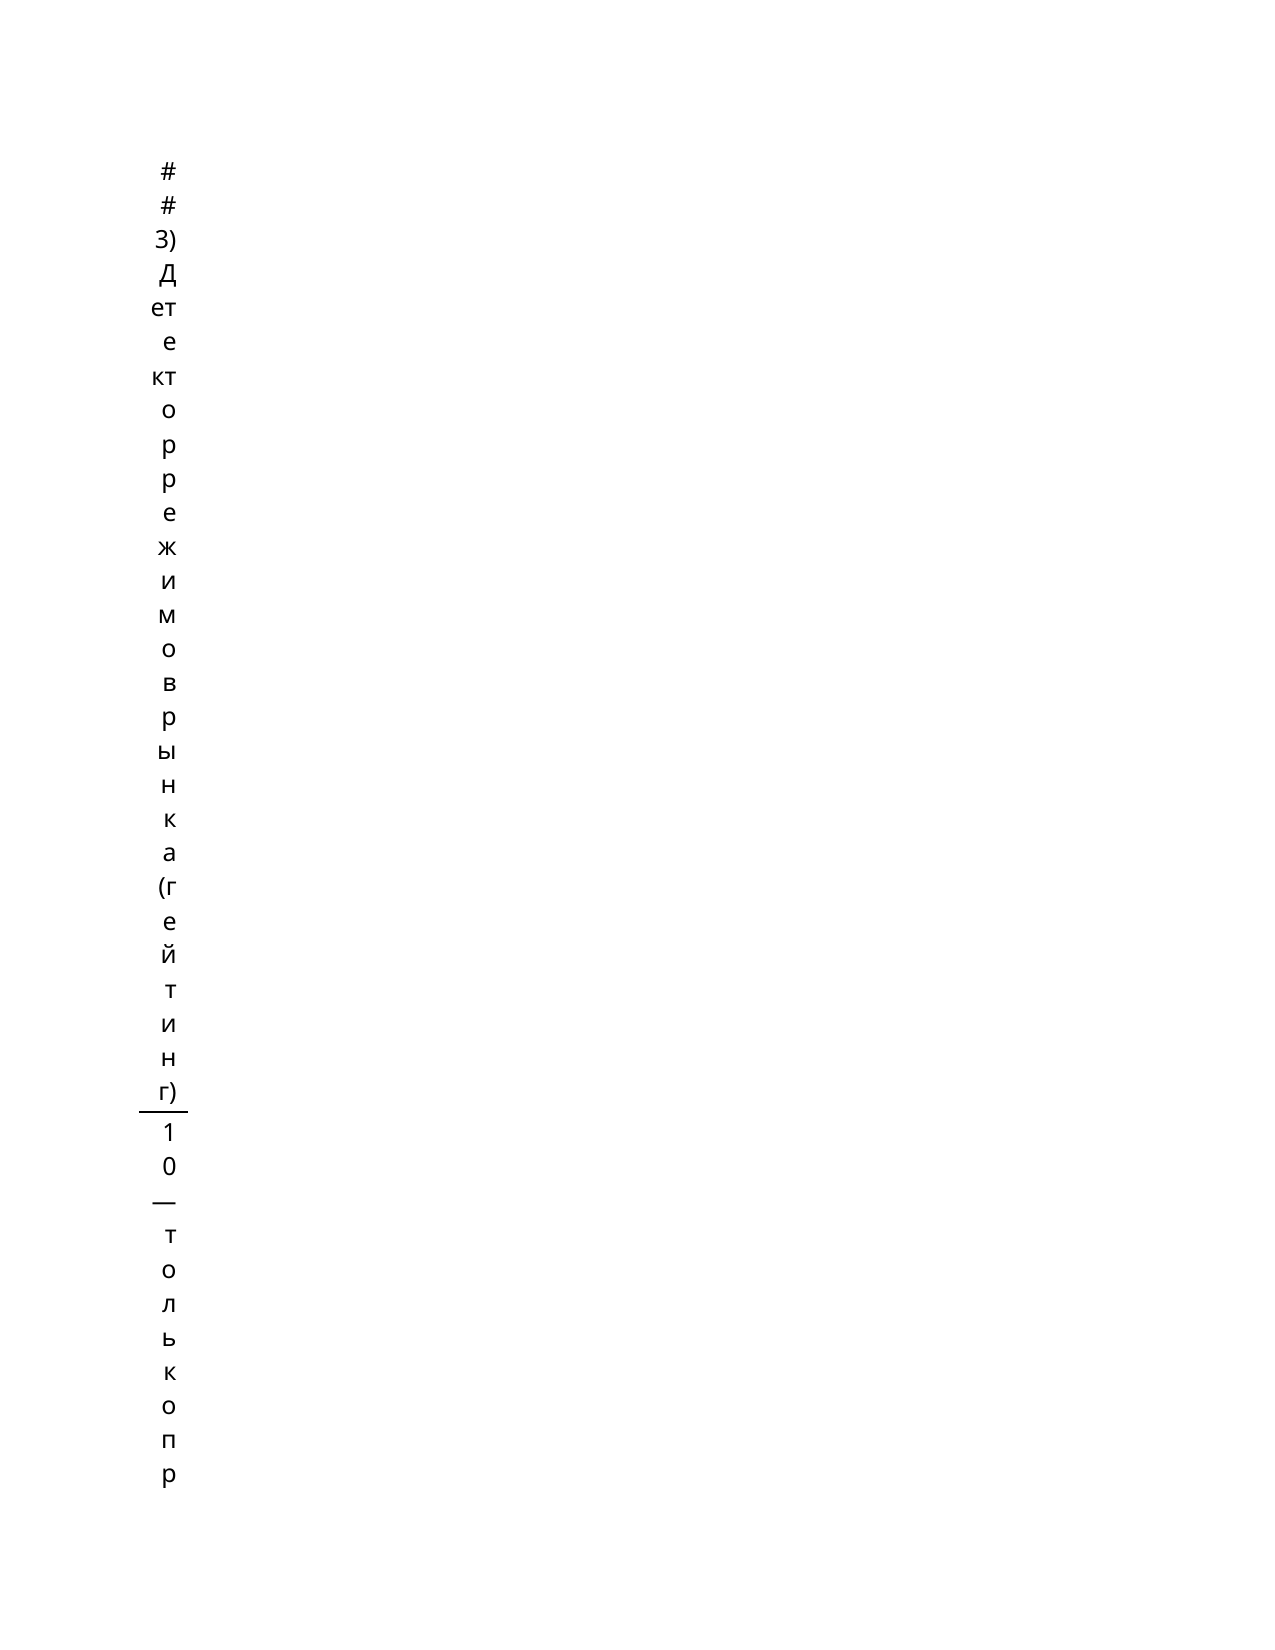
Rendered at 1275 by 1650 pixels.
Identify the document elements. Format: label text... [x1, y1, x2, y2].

table_header ## 3) Детектор режимов рынка (гейтинг) [139, 150, 187, 1111]
table_cell Приоритет в тренде (одна идея — один вход): 2 (squeeze) > 1/3 (breakout/ORB) > 6 (momentum); 5 (retest) = re‑entry/добавка. В рейндже: 7/8 базовые, 10 — только при конфлюэнсе с VWAP/Value. [139, 1113, 187, 1490]
